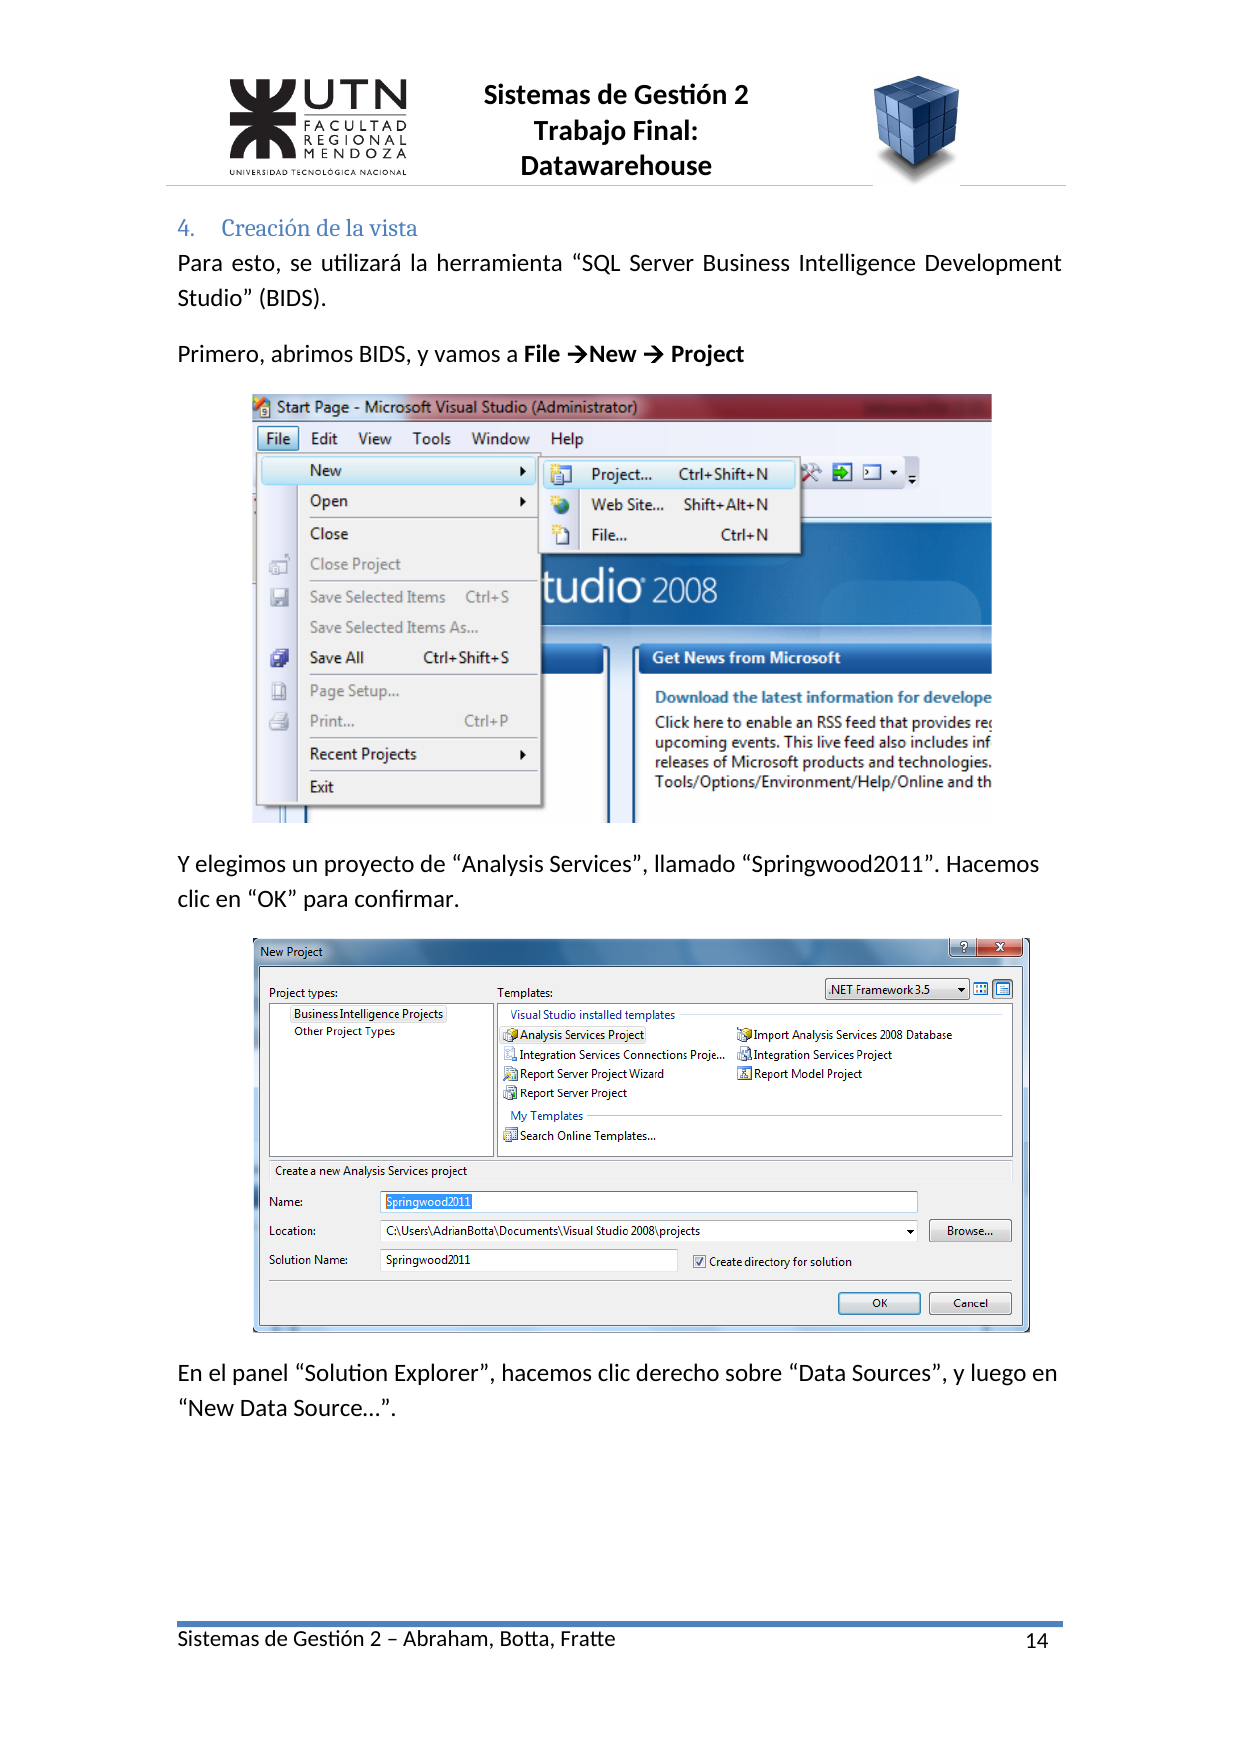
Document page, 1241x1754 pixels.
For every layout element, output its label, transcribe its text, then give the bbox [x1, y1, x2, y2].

text Primero, abrimos BIDS, y vamos a File New Project [177, 338, 1063, 369]
subtitle Creación de la vista [177, 214, 1063, 243]
picture [252, 394, 992, 823]
picture [223, 77, 409, 182]
picture [872, 73, 960, 186]
text En el panel “Solution Explorer”, hacemos clic derecho sobre “Data Sources”, y luego en “New Data Source…”. [177, 1357, 1063, 1423]
text Y elegimos un proyecto de “Analysis Services”, llamado “Springwood2011”. Hacemos clic en “OK” para confirmar. [177, 848, 1063, 913]
text Para esto, se utilizará la herramienta “SQL Server Business Intelligence Development Studio” (BIDS). [177, 247, 1063, 313]
picture [252, 938, 1030, 1333]
